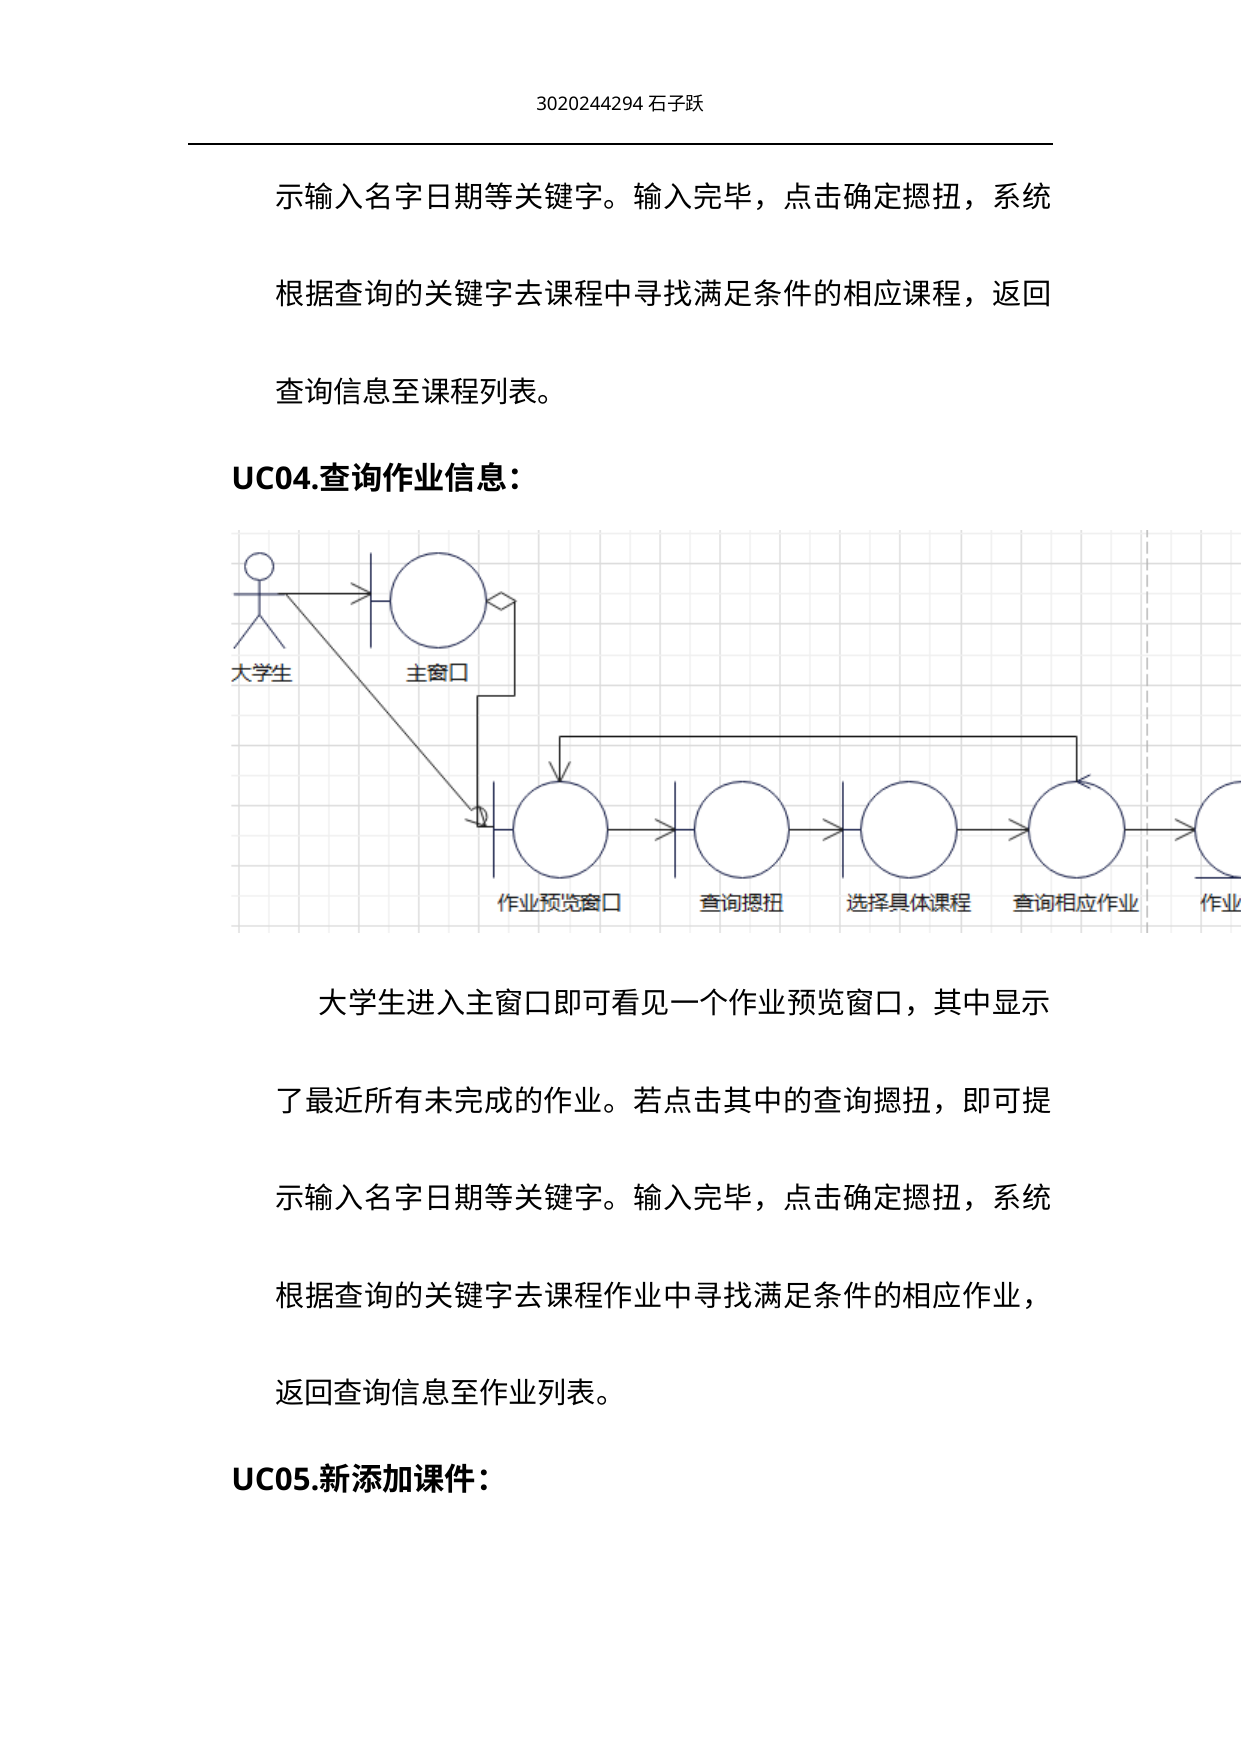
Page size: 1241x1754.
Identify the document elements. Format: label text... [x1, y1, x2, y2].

text 大学生进入主窗口即可看见一个作业预览窗口，其中显示了最近所有未完成的作业。若点击其中的查询摁扭，即可提示输入名字日期等关键字。输入完毕，点击确定摁扭，系统根据查询的关键字去课程作业中寻找满足条件的相应作业，返回查询信息至作业列表。 [275, 968, 1053, 1423]
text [275, 162, 1053, 422]
text UC05.新添加课件： [187, 1444, 1053, 1509]
picture [231, 530, 1241, 933]
text UC04.查询作业信息： [187, 443, 1053, 508]
